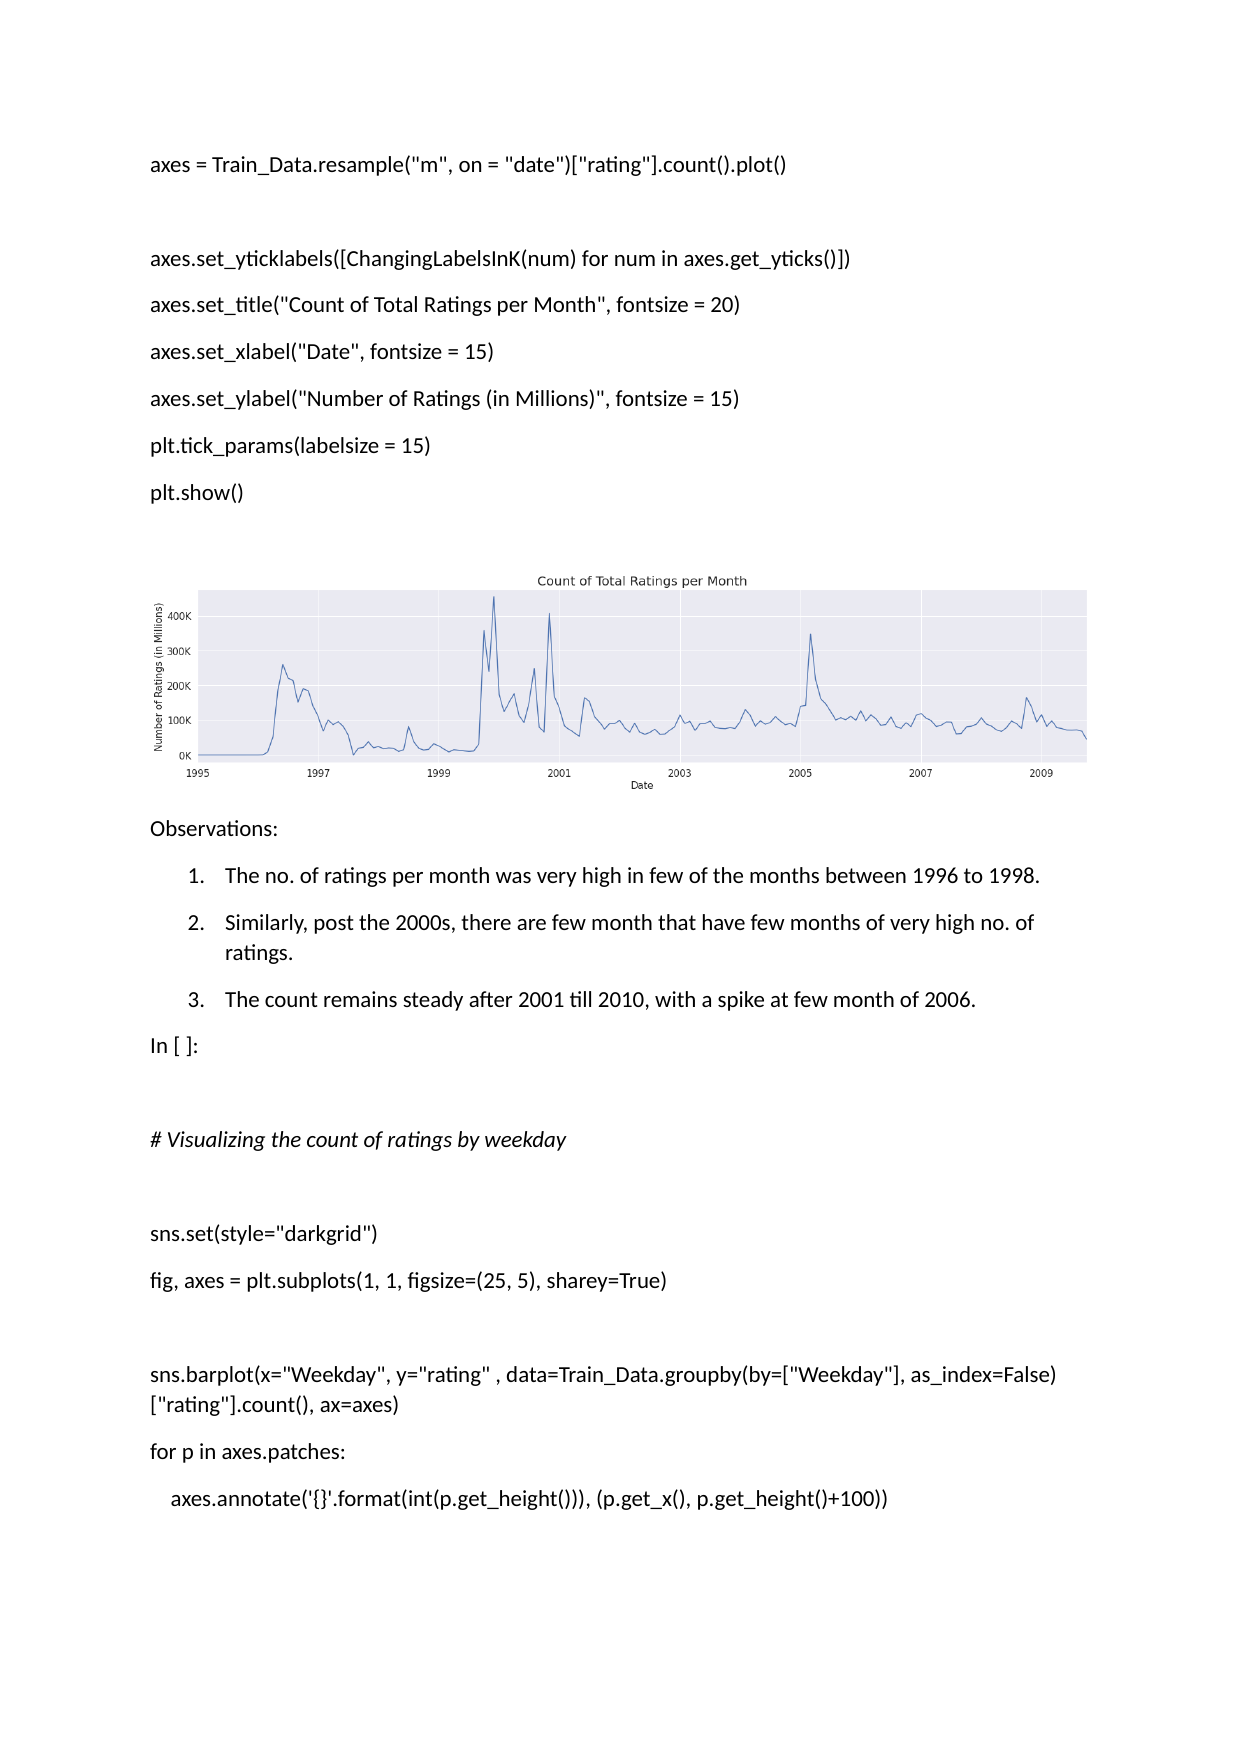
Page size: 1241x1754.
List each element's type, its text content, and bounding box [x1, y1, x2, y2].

text fig, axes = plt.subplots(1, 1, figsize=(25, 5), sharey=True) [150, 1266, 1090, 1294]
text axes.set_title("Count of Total Ratings per Month", fontsize = 20) [150, 291, 1090, 319]
text plt.tick_params(labelsize = 15) [150, 431, 1090, 459]
text In [ ]: [150, 1032, 1090, 1059]
text axes.annotate('{}'.format(int(p.get_height())), (p.get_x(), p.get_height()+100)) [150, 1484, 1090, 1512]
list The count remains steady after 2001 till 2010, with a spike at few month of 2006. [187, 985, 1090, 1013]
text sns.set(style="darkgrid") [150, 1219, 1090, 1247]
text axes.set_yticklabels([ChangingLabelsInK(num) for num in axes.get_yticks()]) [150, 244, 1090, 272]
text # Visualizing the count of ratings by weekday [150, 1125, 1090, 1153]
text Observations: [150, 814, 1090, 842]
list Similarly, post the 2000s, there are few month that have few months of very high no. of ratings. [187, 908, 1090, 966]
text axes = Train_Data.resample("m", on = "date")["rating"].count().plot() [150, 150, 1090, 178]
text axes.set_ylabel("Number of Ratings (in Millions)", fontsize = 15) [150, 384, 1090, 412]
picture [150, 571, 1091, 795]
text axes.set_xlabel("Date", fontsize = 15) [150, 337, 1090, 366]
text for p in axes.patches: [150, 1437, 1090, 1465]
text plt.show() [150, 478, 1090, 506]
list The no. of ratings per month was very high in few of the months between 1996 to 1998. [187, 861, 1090, 889]
text sns.barplot(x="Weekday", y="rating" , data=Train_Data.groupby(by=["Weekday"], as_index=False)["rating"].count(), ax=axes) [150, 1360, 1090, 1418]
